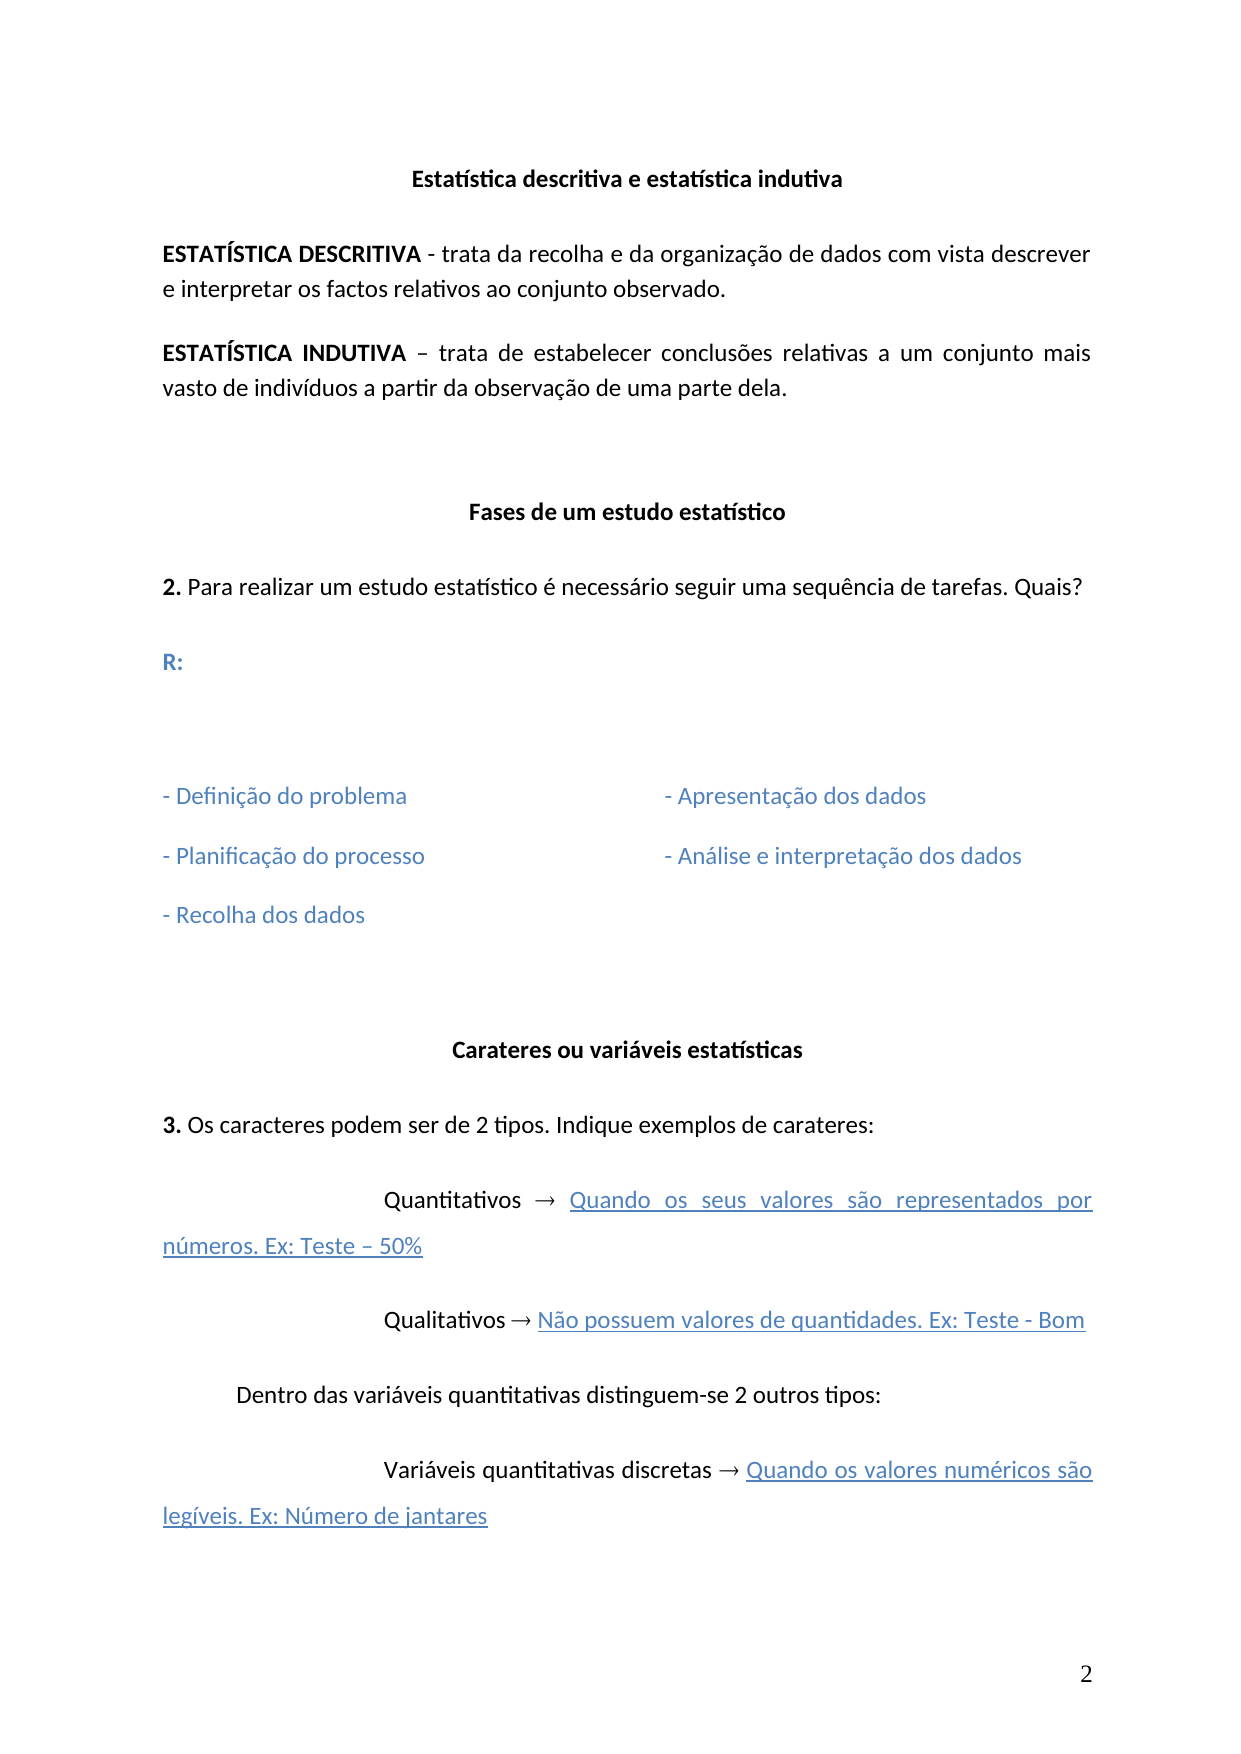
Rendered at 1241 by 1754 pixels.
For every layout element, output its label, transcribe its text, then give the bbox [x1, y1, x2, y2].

text - Análise e interpretação dos dados [664, 840, 1092, 871]
text - Apresentação dos dados [664, 780, 1092, 811]
text ESTATÍSTICA INDUTIVA – trata de estabelecer conclusões relativas a um conjunto mais vasto de indivíduos a partir da observação de uma parte dela. [162, 337, 1092, 403]
text 2. Para realizar um estudo estatístico é necessário seguir uma sequência de tarefas. Quais? [162, 571, 1092, 601]
text 3. Os caracteres podem ser de 2 tipos. Indique exemplos de carateres: [162, 1109, 1092, 1140]
text - Planificação do processo [162, 840, 591, 871]
text Estatística descritiva e estatística indutiva [162, 163, 1092, 193]
text Quantitativos Quando os seus valores são representados por números. Ex: Teste – 50% [162, 1184, 1092, 1260]
text - Recolha dos dados [162, 900, 591, 930]
text ESTATÍSTICA DESCRITIVA - trata da recolha e da organização de dados com vista descrever e interpretar os factos relativos ao conjunto observado. [162, 238, 1092, 303]
text Dentro das variáveis quantitativas distinguem-se 2 outros tipos: [162, 1379, 1092, 1410]
text R: [162, 646, 1092, 676]
text Fases de um estudo estatístico [162, 496, 1092, 526]
text Qualitativos Não possuem valores de quantidades. Ex: Teste - Bom [162, 1305, 1092, 1335]
text Variáveis quantitativas discretas Quando os valores numéricos são legíveis. Ex: Número de jantares [162, 1454, 1092, 1531]
text Carateres ou variáveis estatísticas [162, 1034, 1092, 1065]
text - Definição do problema [162, 780, 591, 811]
